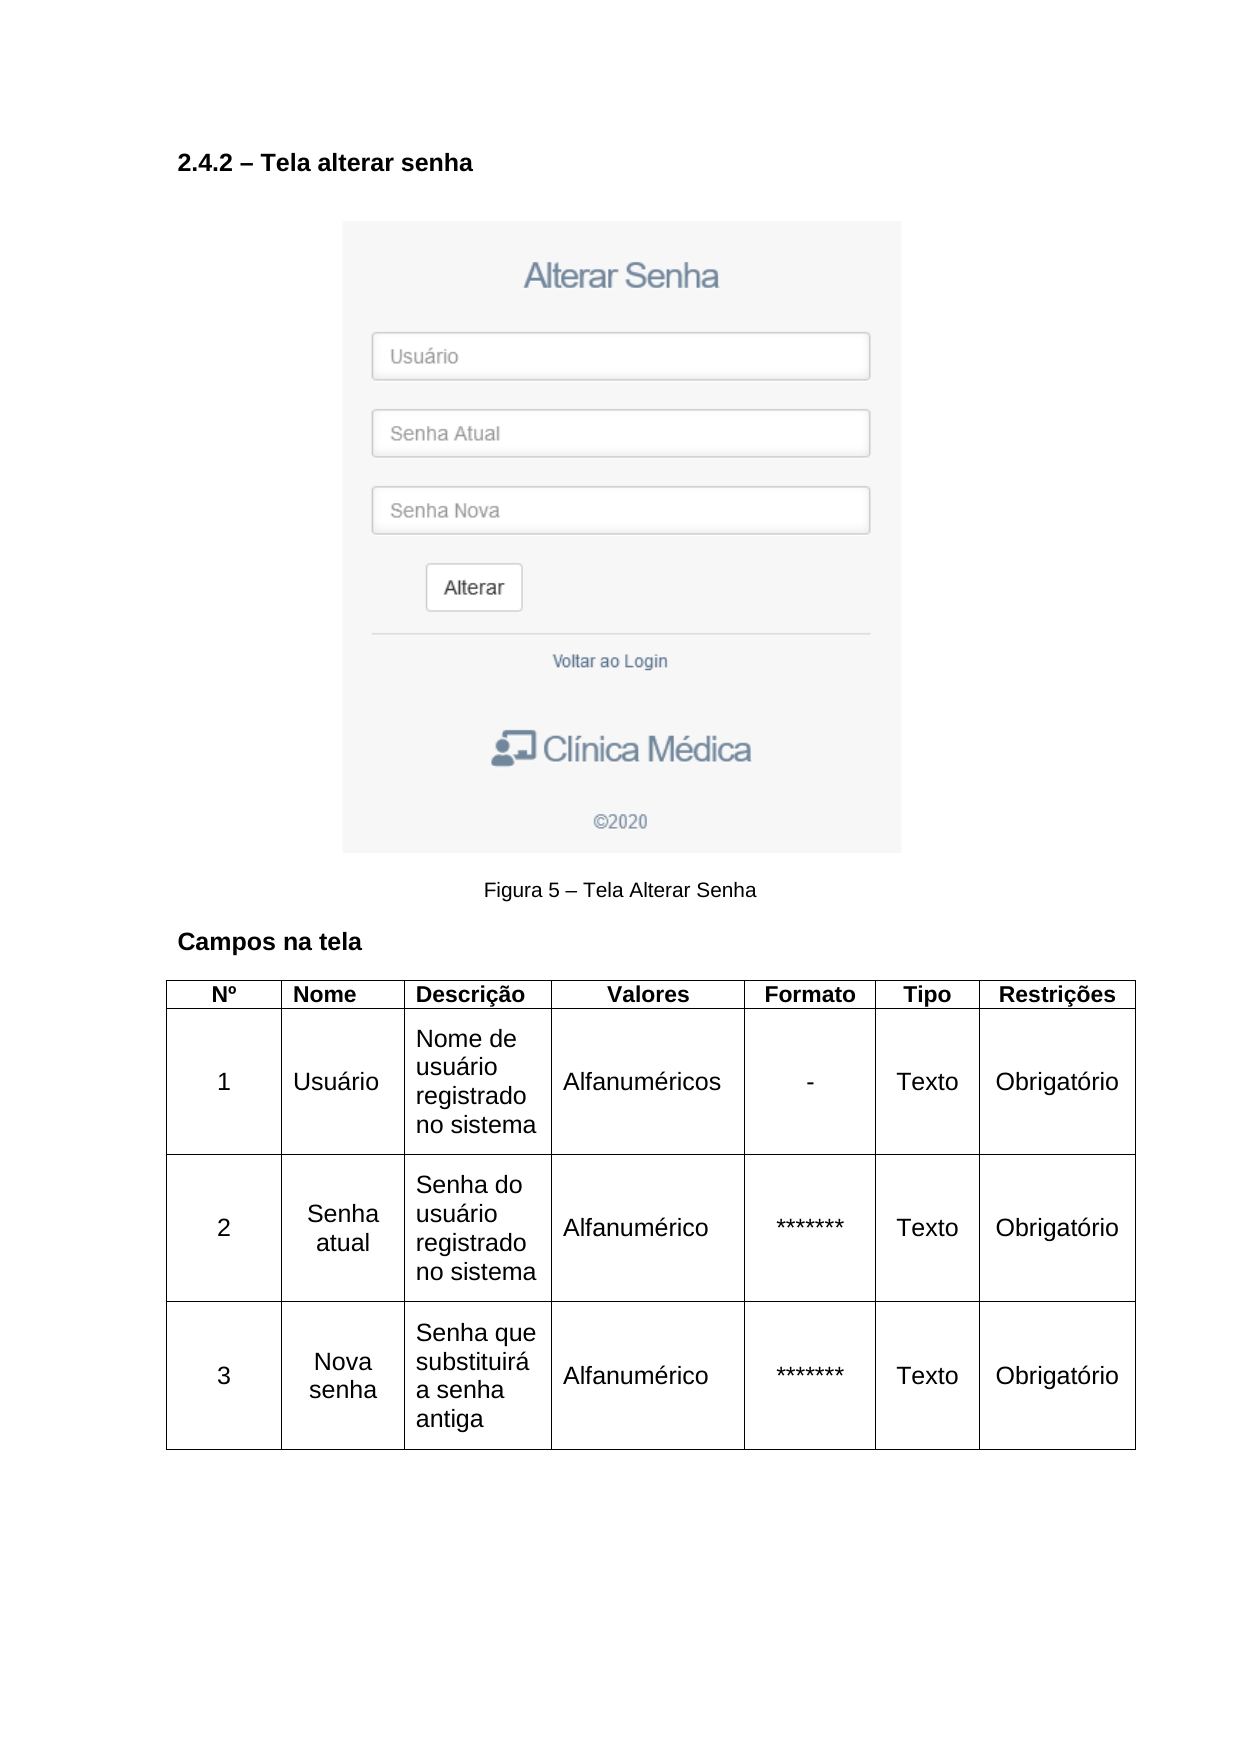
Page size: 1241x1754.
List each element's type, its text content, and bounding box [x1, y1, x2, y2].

table_cell Texto [876, 1155, 979, 1301]
table_cell Senha do usuário registrado no sistema [405, 1155, 551, 1301]
table_header Restrições [980, 981, 1135, 1008]
table_cell 3 [167, 1302, 281, 1448]
text Figura 5 – Tela Alterar Senha [177, 878, 1063, 902]
table_cell ******* [745, 1302, 875, 1448]
table_cell Obrigatório [980, 1155, 1135, 1301]
picture [342, 221, 902, 853]
table_header Nº [167, 981, 281, 1008]
table_header Valores [552, 981, 744, 1008]
table_cell Alfanuméricos [552, 1009, 744, 1153]
table_cell - [745, 1009, 875, 1153]
table_cell Usuário [282, 1009, 404, 1153]
text Campos na tela [177, 926, 1063, 955]
table_cell Texto [876, 1302, 979, 1448]
table_cell Nome de usuário registrado no sistema [405, 1009, 551, 1153]
table_cell Texto [876, 1009, 979, 1153]
table_cell ******* [745, 1155, 875, 1301]
table_cell Nova senha [282, 1302, 404, 1448]
table_header Tipo [876, 981, 979, 1008]
text 2.4.2 – Tela alterar senha [177, 148, 1063, 176]
table_cell Obrigatório [980, 1302, 1135, 1448]
table_header Formato [745, 981, 875, 1008]
table_cell Obrigatório [980, 1009, 1135, 1153]
table_cell Alfanumérico [552, 1302, 744, 1448]
table_cell 2 [167, 1155, 281, 1301]
table_cell Senha atual [282, 1155, 404, 1301]
table_cell Senha que substituirá a senha antiga [405, 1302, 551, 1448]
table_cell Alfanumérico [552, 1155, 744, 1301]
table_header Descrição [405, 981, 551, 1008]
table_cell 1 [167, 1009, 281, 1153]
table_header Nome [282, 981, 404, 1008]
